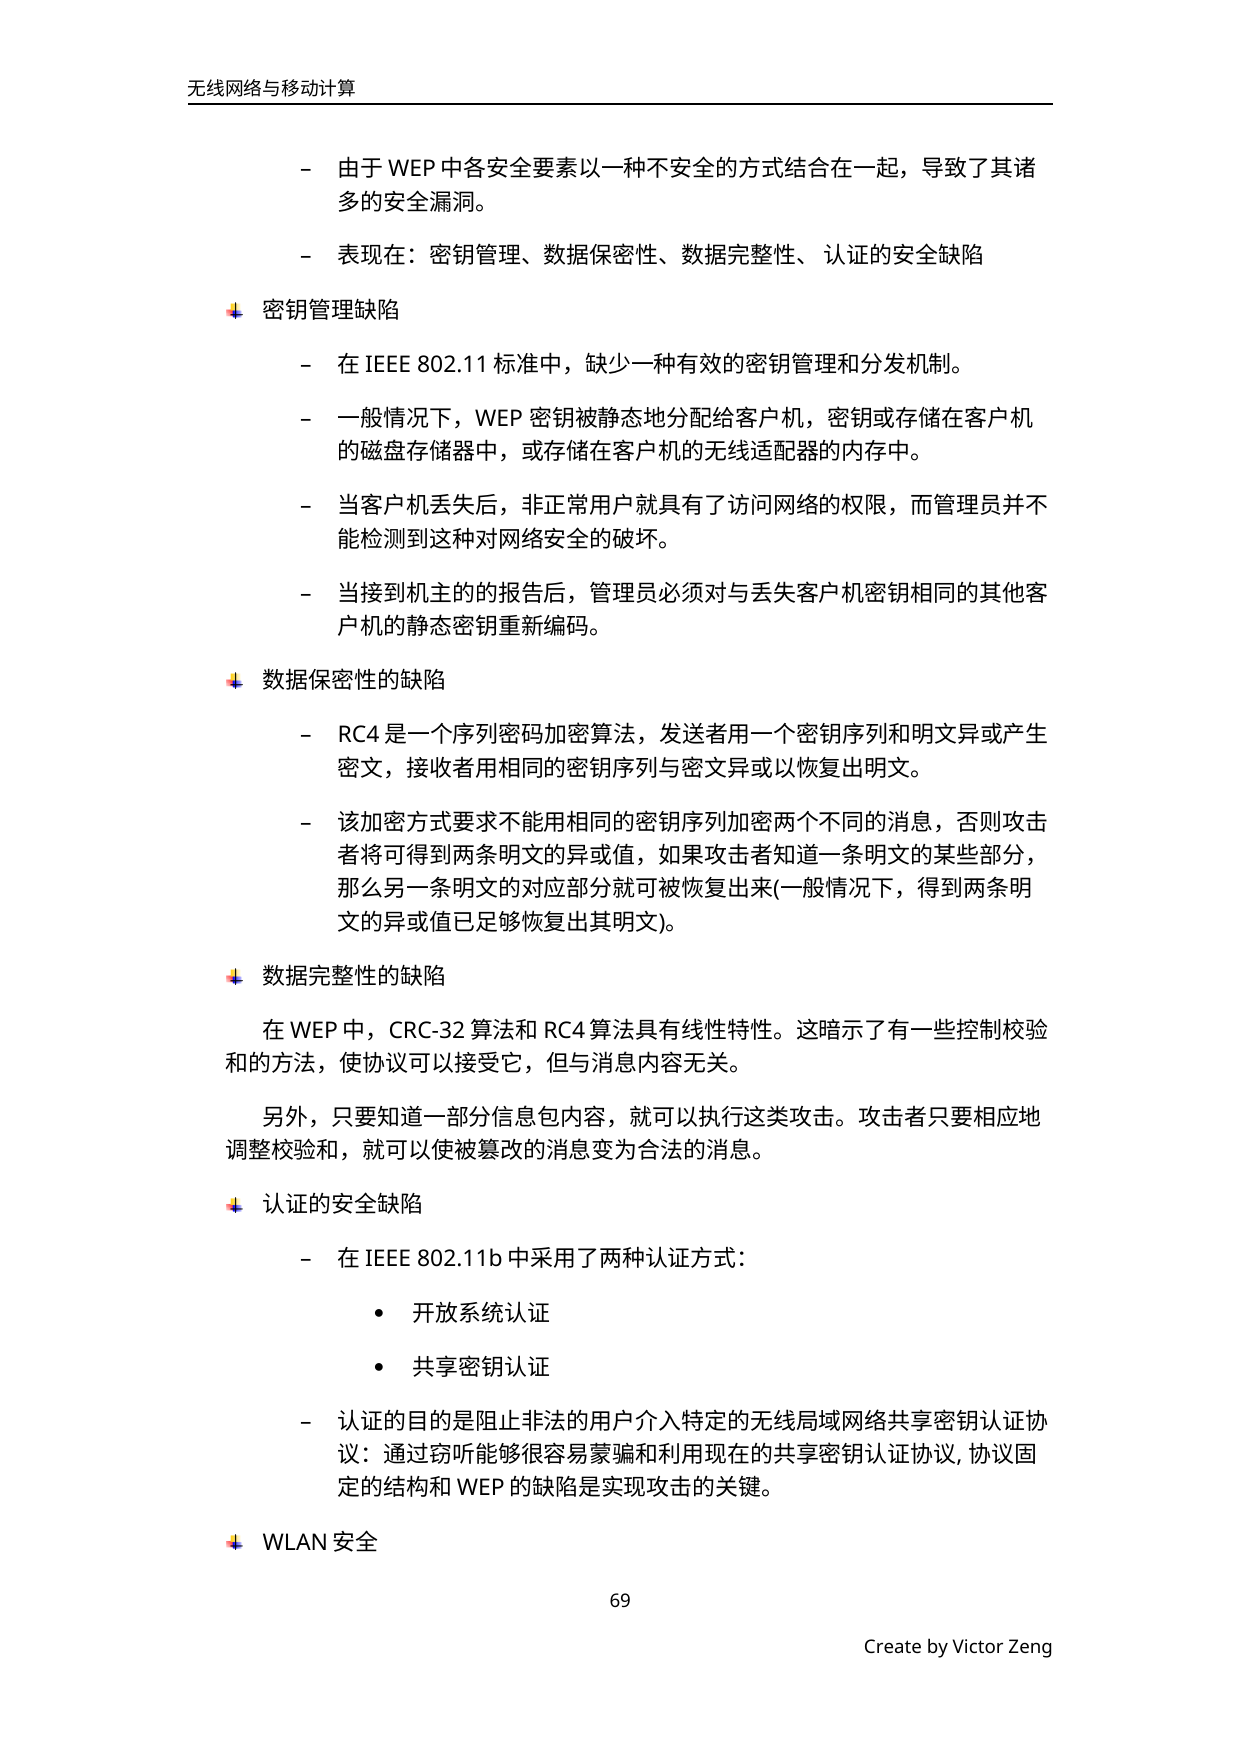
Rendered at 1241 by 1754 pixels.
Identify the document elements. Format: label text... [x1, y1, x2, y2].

list 表现在：密钥管理、数据保密性、数据完整性、 认证的安全缺陷 [300, 237, 1053, 271]
list WLAN安全 [225, 1523, 1053, 1557]
list 开放系统认证 [375, 1294, 1053, 1328]
list 认证的安全缺陷 [225, 1186, 1053, 1219]
list 当客户机丢失后，非正常用户就具有了访问网络的权限，而管理员并不能检测到这种对网络安全的破坏。 [300, 487, 1053, 554]
picture [226, 1533, 243, 1550]
list 数据完整性的缺陷 [225, 957, 1053, 991]
list 共享密钥认证 [375, 1348, 1053, 1382]
list 一般情况下，WEP 密钥被静态地分配给客户机，密钥或存储在客户机的磁盘存储器中，或存储在客户机的无线适配器的内存中。 [300, 400, 1053, 466]
text 在WEP中，CRC-32算法和RC4算法具有线性特性。这暗示了有一些控制校验和的方法，使协议可以接受它，但与消息内容无关。 [225, 1012, 1053, 1078]
list 数据保密性的缺陷 [225, 662, 1053, 695]
picture [226, 1196, 243, 1213]
text 另外，只要知道一部分信息包内容，就可以执行这类攻击。攻击者只要相应地调整校验和，就可以使被篡改的消息变为合法的消息。 [225, 1099, 1053, 1165]
list 当接到机主的的报告后，管理员必须对与丢失客户机密钥相同的其他客户机的静态密钥重新编码。 [300, 574, 1053, 641]
picture [226, 967, 243, 985]
list 由于WEP中各安全要素以一种不安全的方式结合在一起，导致了其诸多的安全漏洞。 [300, 150, 1053, 217]
list 该加密方式要求不能用相同的密钥序列加密两个不同的消息，否则攻击者将可得到两条明文的异或值，如果攻击者知道一条明文的某些部分，那么另一条明文的对应部分就可被恢复出来(一般情况下，得到两条明文的异或值已足够恢复出其明文)。 [300, 803, 1053, 937]
list 在IEEE 802.11标准中，缺少一种有效的密钥管理和分发机制。 [300, 346, 1053, 379]
list RC4是一个序列密码加密算法，发送者用一个密钥序列和明文异或产生密文，接收者用相同的密钥序列与密文异或以恢复出明文。 [300, 716, 1053, 783]
list 密钥管理缺陷 [225, 292, 1053, 325]
list 在IEEE 802.11b中采用了两种认证方式： [300, 1240, 1053, 1274]
picture [226, 671, 243, 689]
picture [226, 301, 243, 319]
list 认证的目的是阻止非法的用户介入特定的无线局域网络共享密钥认证协议：通过窃听能够很容易蒙骗和利用现在的共享密钥认证协议, 协议固定的结构和WEP的缺陷是实现攻击的关键。 [300, 1403, 1053, 1503]
